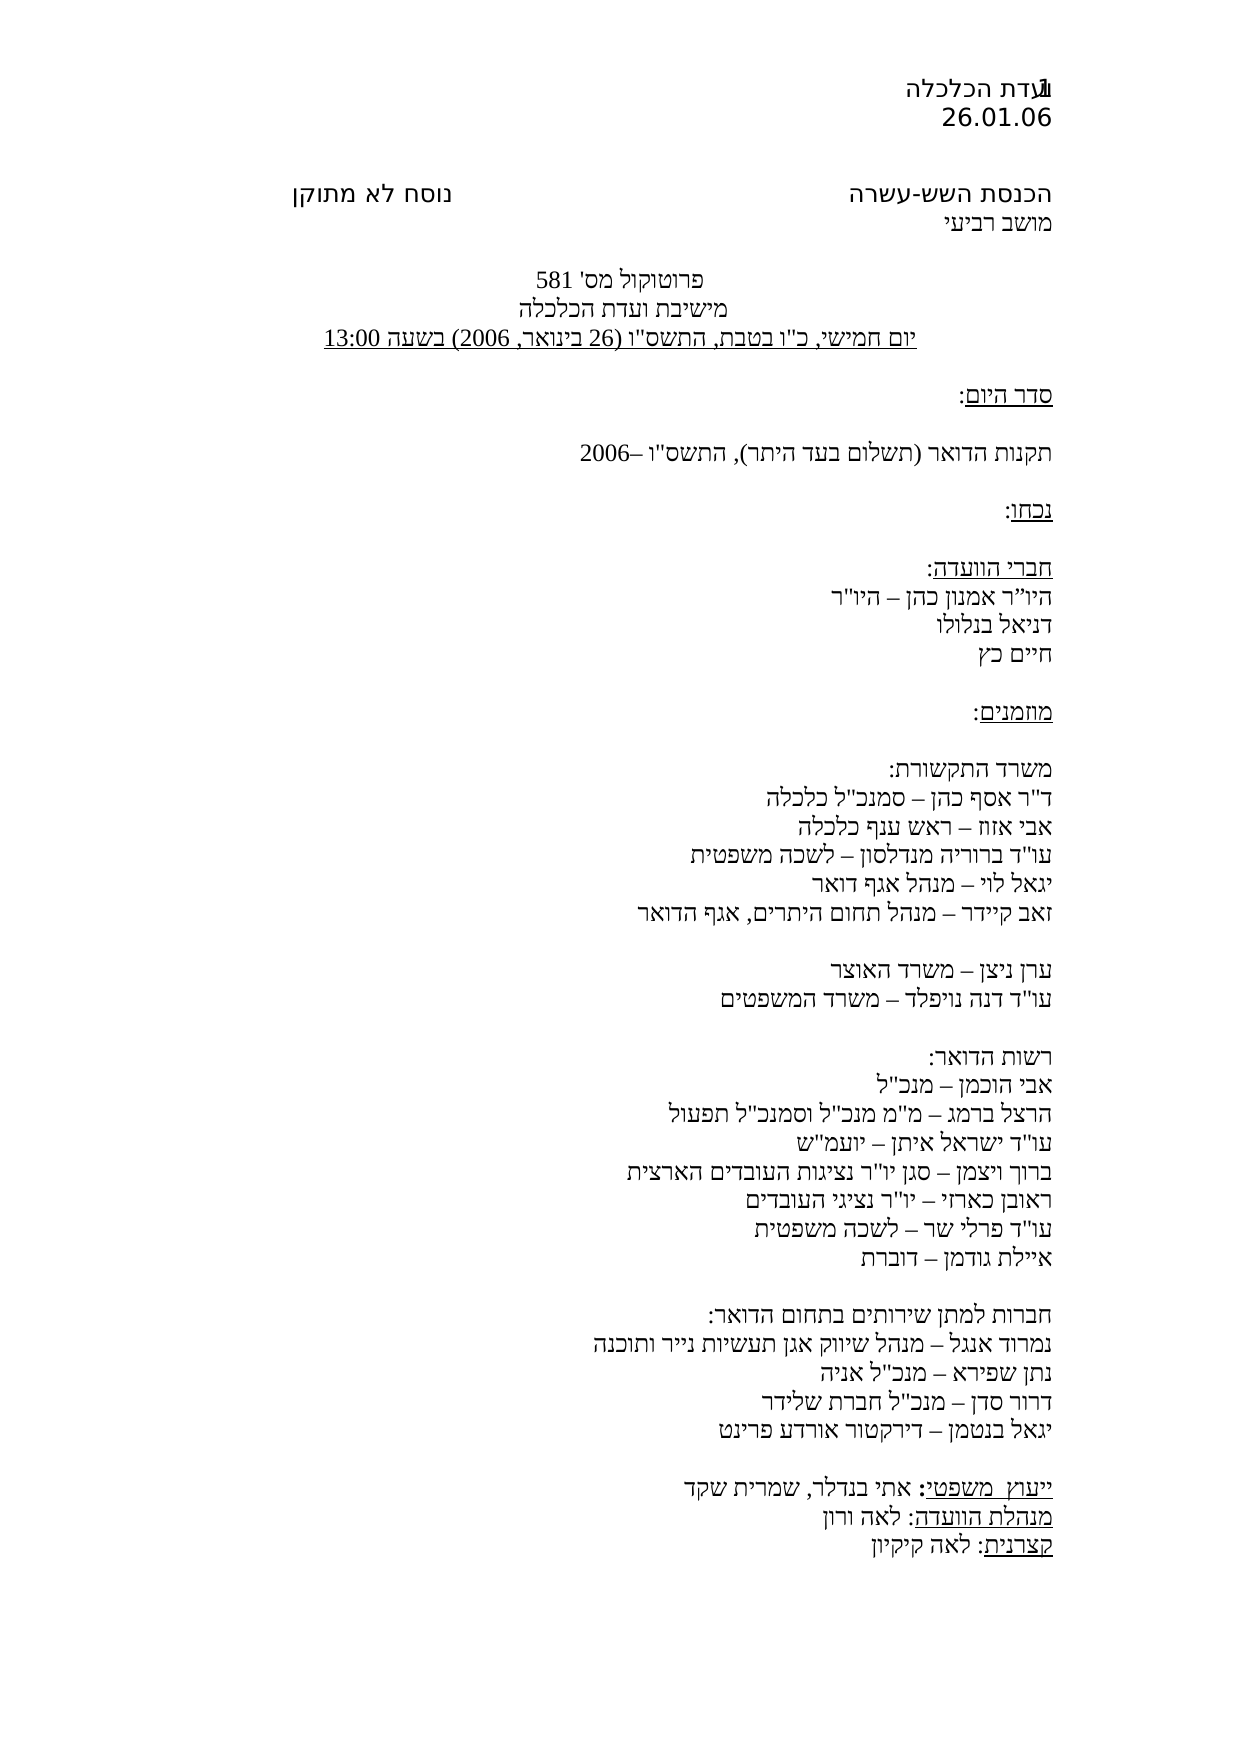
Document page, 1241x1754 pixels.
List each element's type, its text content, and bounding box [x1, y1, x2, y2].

text מישיבת ועדת הכלכלה [187, 294, 1053, 323]
text נכחו: [187, 495, 1053, 524]
subtitle פרוטוקול מס' 581 [187, 265, 1053, 294]
text רשות הדואר: [187, 1042, 1053, 1070]
text עו"ד ברוריה מנדלסון – לשכה משפטית [187, 840, 1053, 869]
text משרד התקשורת: [187, 754, 1053, 783]
text עו"ד ישראל איתן – יועמ"ש [187, 1128, 1053, 1157]
subtitle הכנסת השש-עשרה נוסח לא מתוקן [187, 179, 1053, 208]
text יום חמישי, כ"ו בטבת, התשס"ו (26 בינואר, 2006) בשעה 13:00 [187, 323, 1053, 352]
text נתן שפירא – מנכ"ל אניה [187, 1358, 1053, 1387]
text מנהלת הוועדה: לאה ורון [187, 1502, 1053, 1530]
text דרור סדן – מנכ"ל חברת שלידר [187, 1387, 1053, 1415]
text ראובן כארזי – יו"ר נציגי העובדים [187, 1185, 1053, 1214]
text נמרוד אנגל – מנהל שיווק אגן תעשיות נייר ותוכנה [187, 1329, 1053, 1358]
text ייעוץ משפטי: אתי בנדלר, שמרית שקד [187, 1473, 1053, 1502]
text סדר היום: [187, 380, 1053, 409]
text ערן ניצן – משרד האוצר [187, 955, 1053, 984]
text חברות למתן שירותים בתחום הדואר: [187, 1300, 1053, 1329]
text עו"ד דנה נויפלד – משרד המשפטים [187, 984, 1053, 1013]
text ברוך ויצמן – סגן יו"ר נציגות העובדים הארצית [187, 1157, 1053, 1185]
text זאב קיידר – מנהל תחום היתרים, אגף הדואר [187, 898, 1053, 927]
text יגאל בנטמן – דירקטור אורדע פרינט [187, 1415, 1053, 1444]
text חיים כץ [187, 639, 1053, 668]
text אבי הוכמן – מנכ"ל [187, 1070, 1053, 1099]
text תקנות הדואר (תשלום בעד היתר), התשס"ו –2006 [187, 438, 1053, 467]
text מושב רביעי [187, 208, 1053, 237]
text קצרנית: לאה קיקיון [187, 1530, 1053, 1559]
text דניאל בנלולו [187, 610, 1053, 639]
text עו"ד פרלי שר – לשכה משפטית [187, 1214, 1053, 1243]
text יגאל לוי – מנהל אגף דואר [187, 869, 1053, 898]
text איילת גודמן – דוברת [187, 1243, 1053, 1272]
text הרצל ברמג – מ"מ מנכ"ל וסמנכ"ל תפעול [187, 1099, 1053, 1128]
text היו”ר אמנון כהן – היו"ר [187, 582, 1053, 610]
text חברי הוועדה: [187, 553, 1053, 582]
text ד"ר אסף כהן – סמנכ"ל כלכלה [187, 783, 1053, 812]
text אבי אזוז – ראש ענף כלכלה [187, 812, 1053, 840]
text מוזמנים: [187, 697, 1053, 725]
